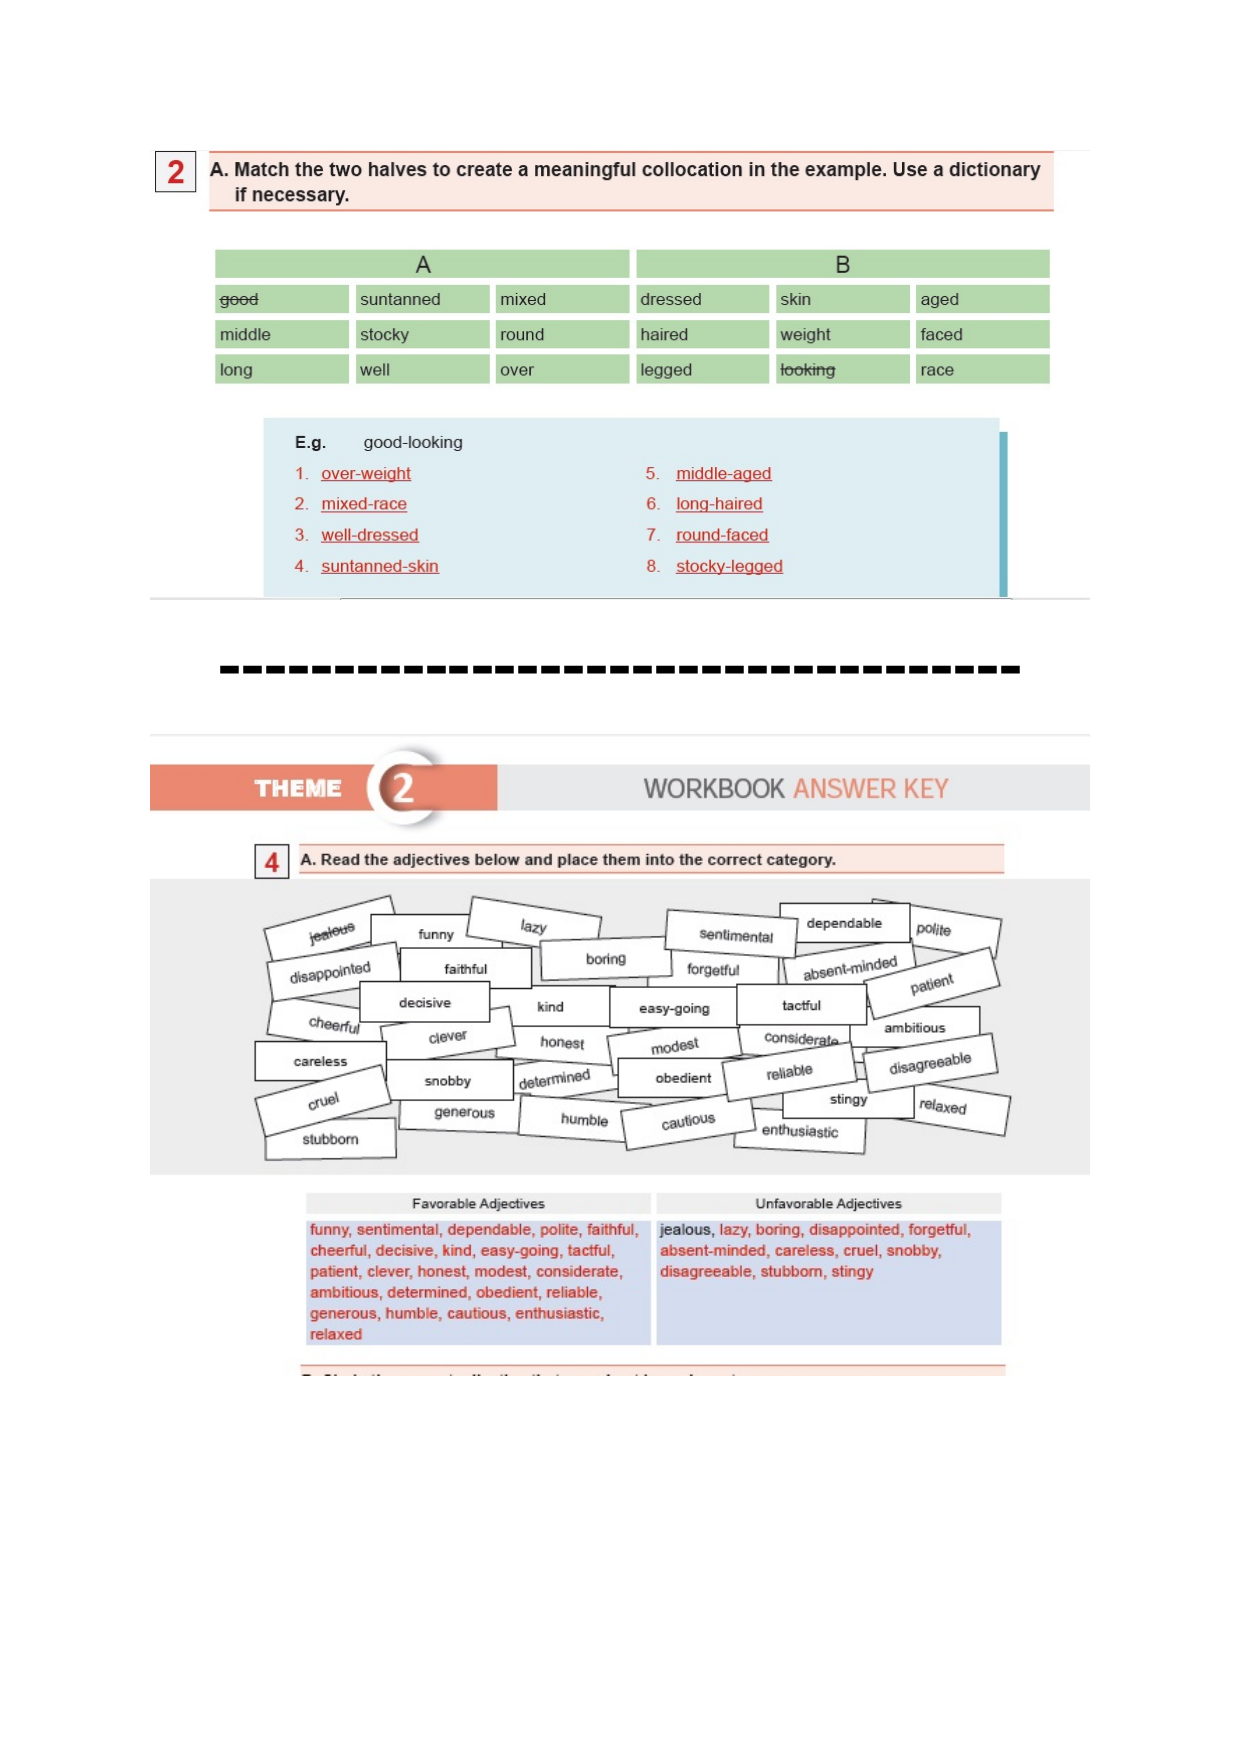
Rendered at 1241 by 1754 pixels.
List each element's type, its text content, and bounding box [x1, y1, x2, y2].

picture [150, 734, 1091, 1376]
text ----------------------------------- [150, 619, 1090, 710]
picture [150, 150, 1091, 600]
